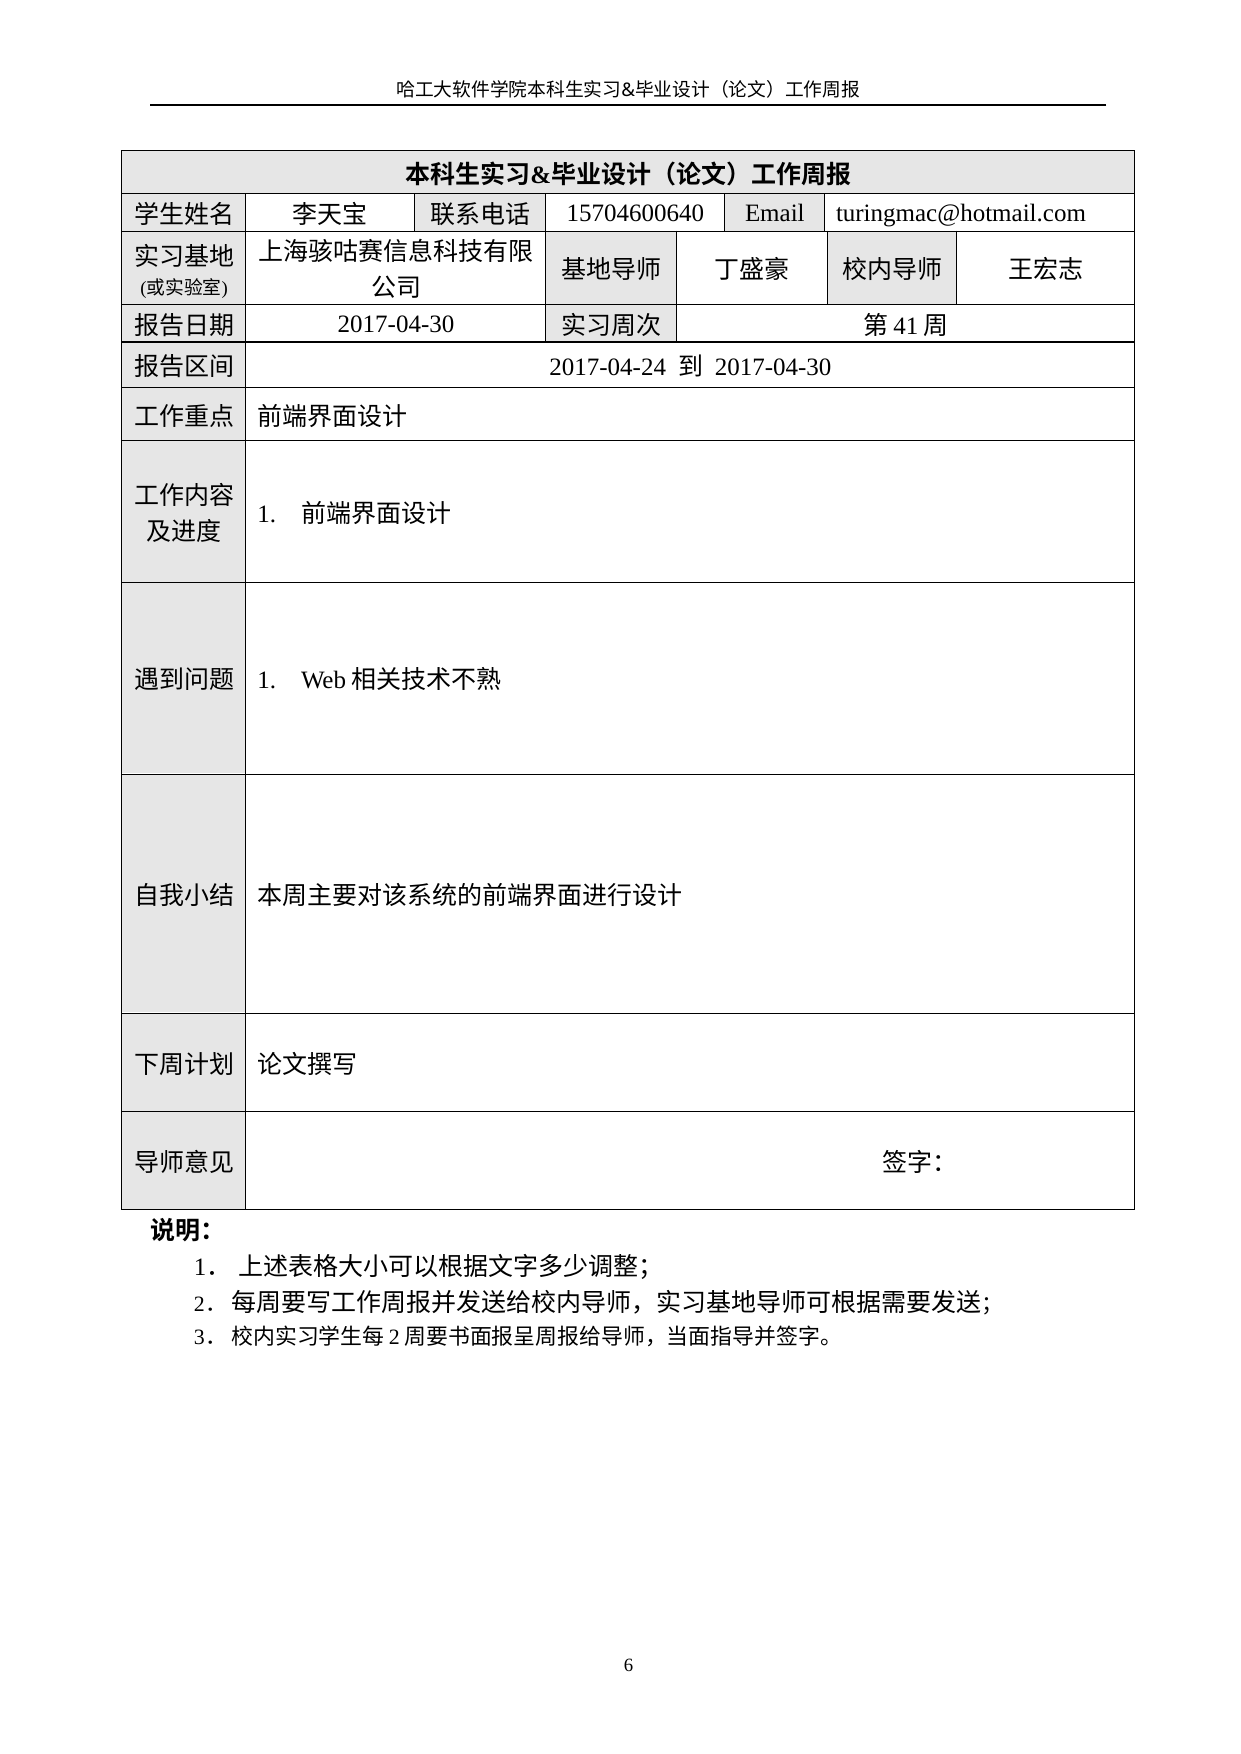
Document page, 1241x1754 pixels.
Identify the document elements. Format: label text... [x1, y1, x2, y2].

table_header 本科生实习&毕业设计（论文）工作周报 [122, 151, 1134, 193]
table_cell 校内导师 [828, 232, 956, 304]
table_cell 实习周次 [546, 305, 676, 341]
table_cell 李天宝 [246, 194, 414, 231]
table_cell 丁盛豪 [677, 232, 827, 304]
table_cell turingmac@hotmail.com [825, 194, 1134, 231]
table_cell 下周计划 [122, 1014, 245, 1111]
table_cell Web相关技术不熟 [246, 583, 1134, 773]
list 每周要写工作周报并发送给校内导师，实习基地导师可根据需要发送； [194, 1283, 1106, 1319]
table_cell 第41周 [677, 305, 1134, 341]
table_cell 实习基地 (或实验室) [122, 232, 245, 304]
table_cell 论文撰写 [246, 1014, 1134, 1111]
table_cell 前端界面设计 [246, 388, 1134, 440]
table_cell 15704600640 [546, 194, 724, 231]
table_cell 联系电话 [415, 194, 545, 231]
table_cell 工作内容及进度 [122, 441, 245, 582]
table_cell 遇到问题 [122, 583, 245, 773]
table_cell 本周主要对该系统的前端界面进行设计 [246, 775, 1134, 1012]
table_cell 上海骇咕赛信息科技有限公司 [246, 232, 545, 304]
table_cell Email [725, 194, 824, 231]
list 校内实习学生每2周要书面报呈周报给导师，当面指导并签字。 [194, 1319, 1106, 1351]
table_cell 签字： [246, 1112, 1134, 1209]
table_cell 王宏志 [957, 232, 1134, 304]
table_cell 2017-04-24 到 2017-04-30 [246, 343, 1134, 387]
table_cell 报告区间 [122, 343, 245, 387]
table_cell 工作重点 [122, 388, 245, 440]
table_cell 学生姓名 [122, 194, 245, 231]
table_cell 导师意见 [122, 1112, 245, 1209]
text 说明： [150, 1210, 1106, 1246]
table_cell 前端界面设计 [246, 441, 1134, 582]
table_cell 基地导师 [546, 232, 676, 304]
list 上述表格大小可以根据文字多少调整； [194, 1246, 1106, 1283]
table_cell 报告日期 [122, 305, 245, 341]
table_cell 自我小结 [122, 775, 245, 1012]
table_cell 2017-04-30 [246, 305, 545, 341]
